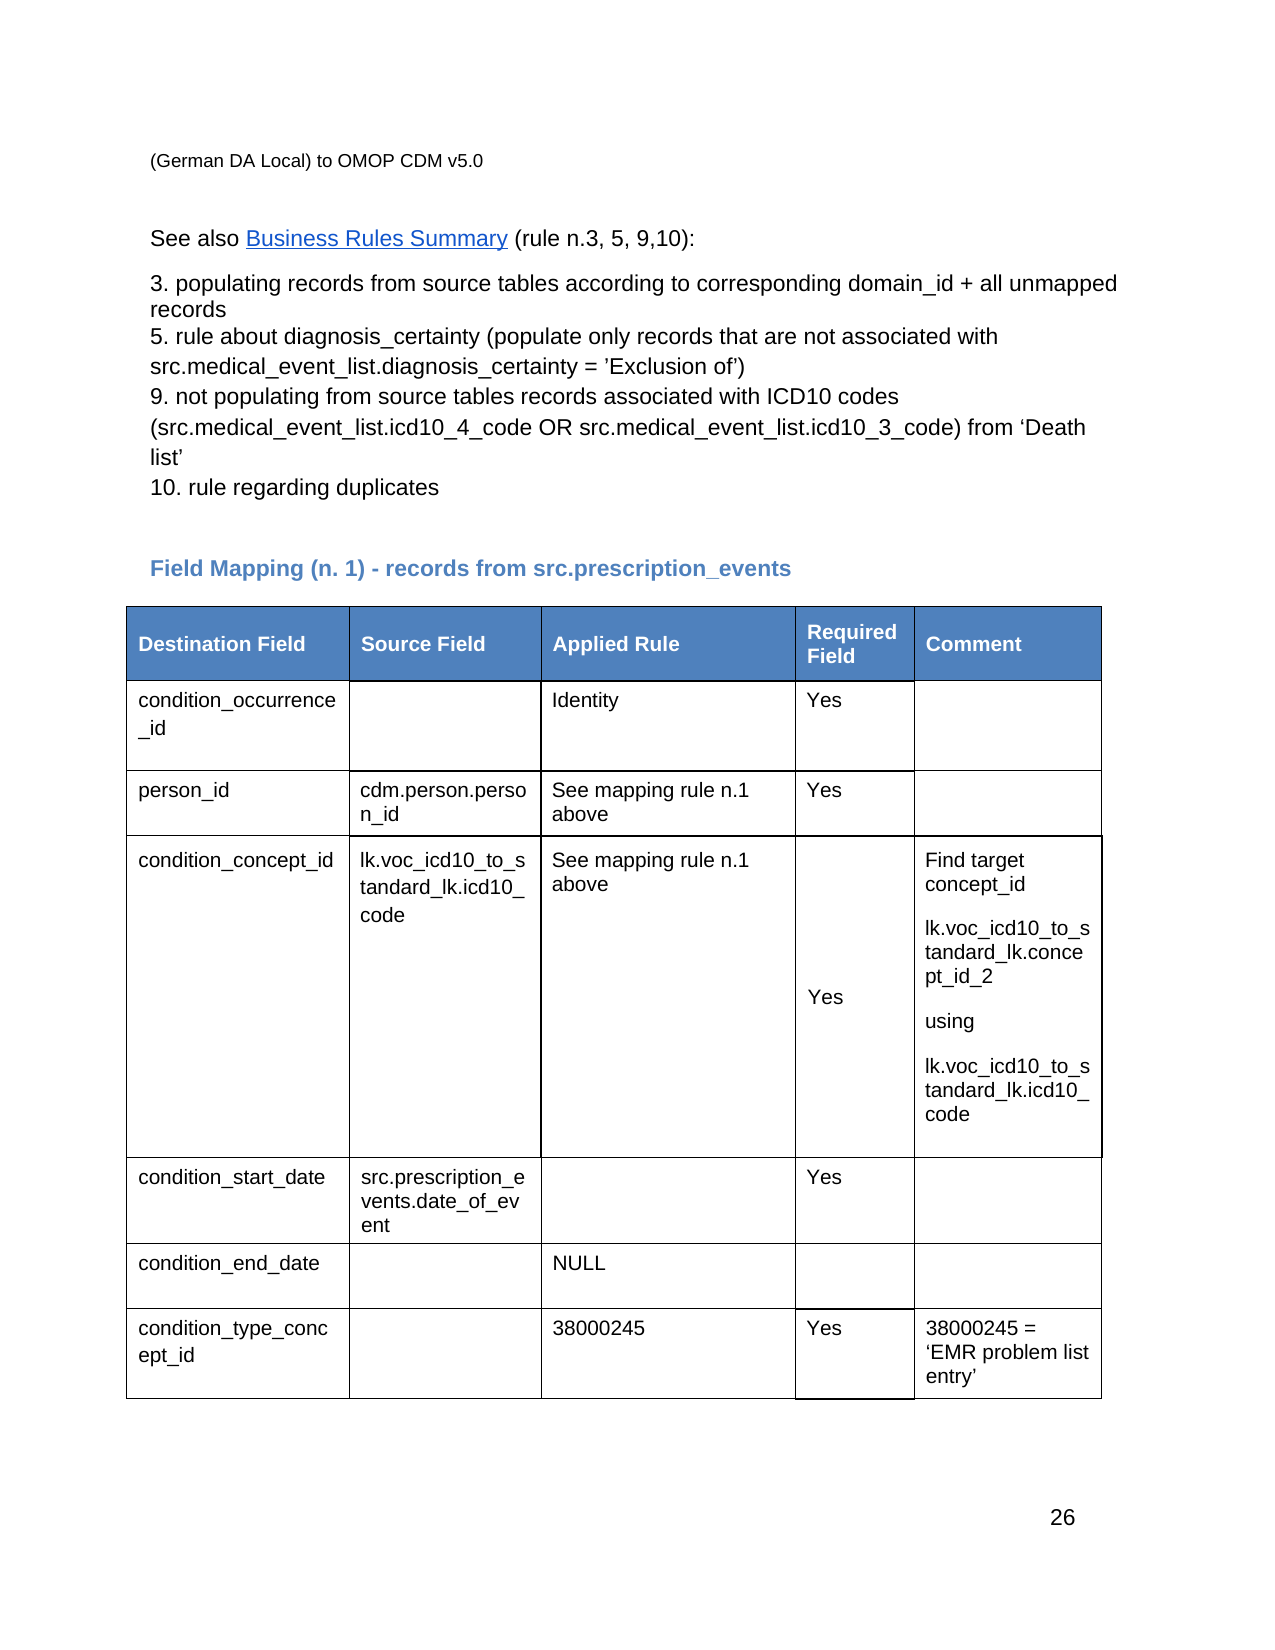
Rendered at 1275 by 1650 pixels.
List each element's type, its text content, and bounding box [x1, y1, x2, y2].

table_cell [350, 1309, 541, 1398]
table_cell lk.voc_icd10_to_standard_lk.icd10_code [350, 837, 540, 1157]
table_cell [915, 1244, 1101, 1308]
table_cell condition_concept_id [127, 836, 349, 1157]
table_header Applied Rule [542, 607, 795, 680]
table_cell condition_type_concept_id [127, 1309, 349, 1398]
table_header Source Field [350, 607, 541, 680]
table_cell condition_start_date [127, 1158, 349, 1243]
table_cell See mapping rule n.1 above [542, 772, 795, 835]
table_header Destination Field [127, 607, 349, 680]
table_cell Yes [796, 682, 914, 770]
table_cell [915, 1158, 1101, 1243]
table_cell condition_end_date [127, 1244, 349, 1308]
table_cell Find target concept_id lk.voc_icd10_to_standard_lk.concept_id_2 using lk.voc_icd10_to_standard_lk.icd10_code [915, 837, 1101, 1157]
table_header Comment [915, 607, 1101, 680]
text 5. rule about diagnosis_certainty (populate only records that are not associated with src.medical_event_list.diagnosis_certainty = ’Exclusion of’) [150, 323, 1125, 379]
table_cell [350, 1244, 541, 1308]
text Field Mapping (n. 1) - records from src.prescription_events [150, 555, 1125, 581]
text See also Business Rules Summary (rule n.3, 5, 9,10): [150, 225, 1125, 251]
table_cell See mapping rule n.1 above [542, 837, 795, 1157]
table_cell person_id [127, 771, 349, 835]
text 3. populating records from source tables according to corresponding domain_id + all unmapped records [150, 270, 1125, 323]
table_header Required Field [796, 607, 914, 680]
table_cell Yes [796, 772, 914, 835]
table_cell NULL [542, 1244, 795, 1308]
table_cell [915, 681, 1101, 770]
table_cell src.prescription_events.date_of_event [350, 1158, 541, 1243]
table_cell cdm.person.person_id [350, 772, 540, 835]
table_cell 38000245 [542, 1309, 795, 1398]
table_cell [350, 682, 540, 770]
table_cell [915, 771, 1101, 835]
table_cell condition_occurrence_id [127, 681, 349, 770]
table_cell 38000245 = ‘EMR problem list entry’ [915, 1309, 1101, 1398]
table_cell [796, 1244, 914, 1308]
table_cell Yes [796, 1310, 914, 1398]
table_cell Yes [796, 837, 914, 1157]
table_cell [542, 1158, 795, 1243]
table_cell Identity [542, 682, 795, 770]
text 9. not populating from source tables records associated with ICD10 codes (src.medical_event_list.icd10_4_code OR src.medical_event_list.icd10_3_code) from ‘Death list’ [150, 383, 1125, 470]
table_cell Yes [796, 1158, 914, 1243]
text 10. rule regarding duplicates [150, 474, 1125, 500]
